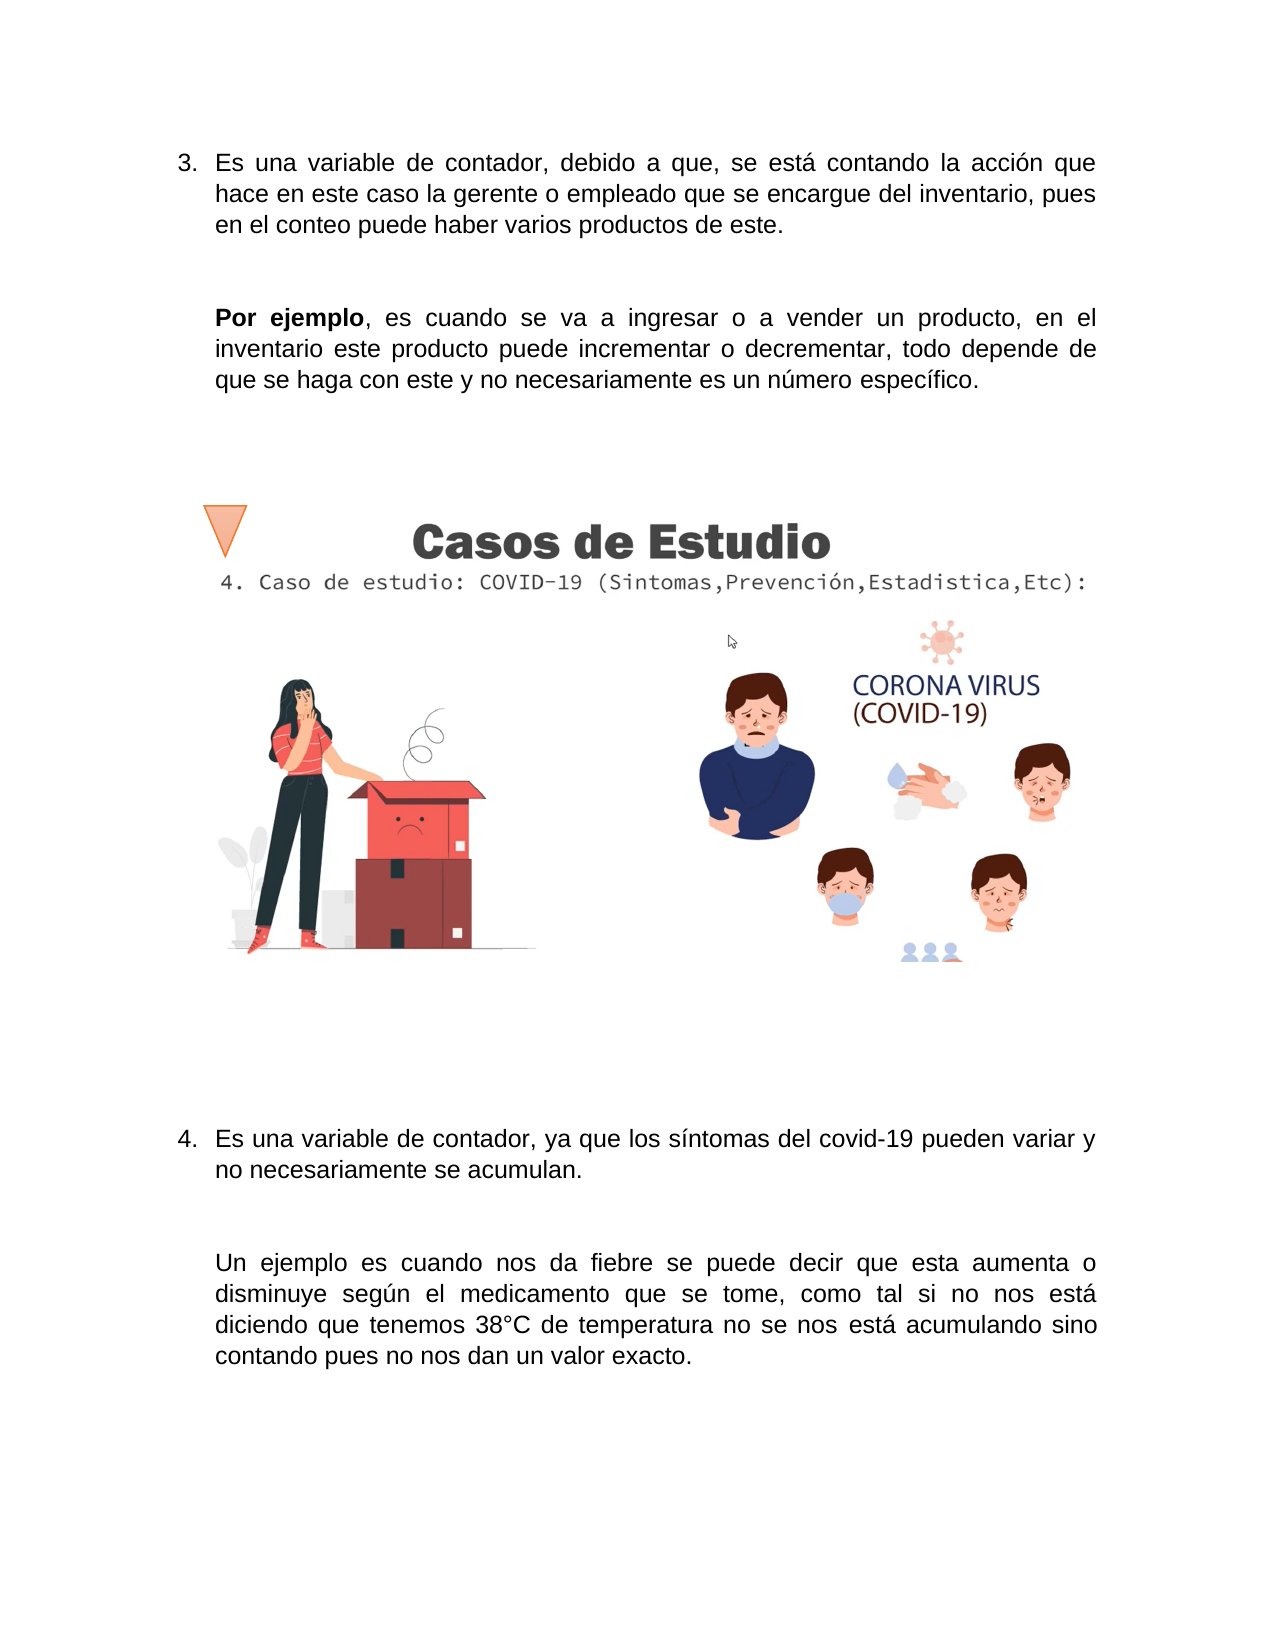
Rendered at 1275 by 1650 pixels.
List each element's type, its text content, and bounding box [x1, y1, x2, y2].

text Por ejemplo, es cuando se va a ingresar o a vender un producto, en el inventario este producto puede incrementar o decrementar, todo depende de que se haga con este y no necesariamente es un número específico. [215, 303, 1098, 394]
list Es una variable de contador, debido a que, se está contando la acción que hace en este caso la gerente o empleado que se encargue del inventario, pues en el conteo puede haber varios productos de este. [177, 148, 1098, 238]
text Un ejemplo es cuando nos da fiebre se puede decir que esta aumenta o disminuye según el medicamento que se tome, como tal si no nos está diciendo que tenemos 38°C de temperatura no se nos está acumulando sino contando pues no nos dan un valor exacto. [215, 1248, 1098, 1370]
picture [177, 522, 1098, 962]
list Es una variable de contador, ya que los síntomas del covid-19 pueden variar y no necesariamente se acumulan. [177, 1124, 1098, 1184]
